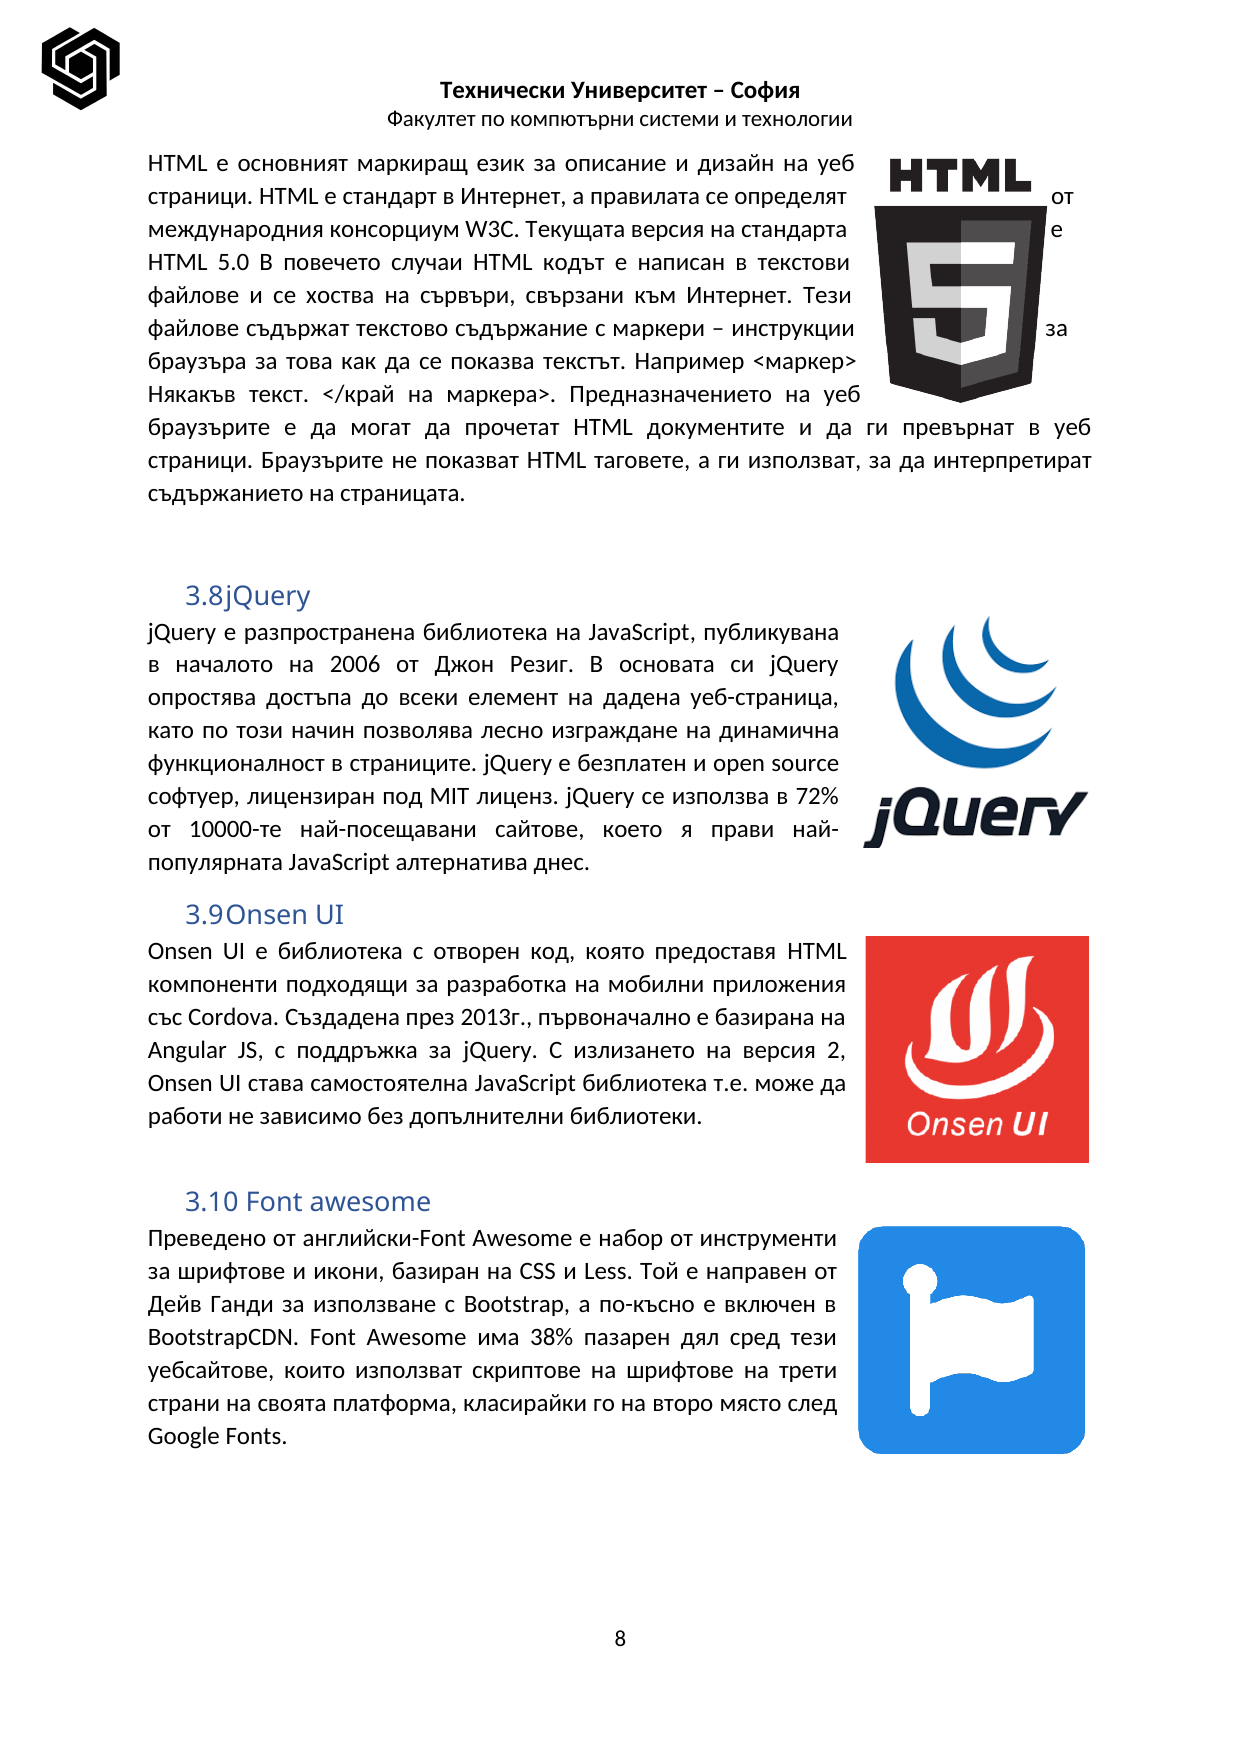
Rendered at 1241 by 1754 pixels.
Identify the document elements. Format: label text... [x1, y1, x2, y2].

subtitle Onsen UI [185, 896, 1093, 933]
picture [866, 151, 1051, 405]
subtitle 3.10 Font awesome [178, 1183, 1093, 1219]
text jQuery е разпространена библиотека на JavaScript, публикувана в началото на 2006 от Джон Резиг. В основата си jQuery опростява достъпа до всеки елемент на дадена уеб-страница, като по този начин позволява лесно изграждане на динамична функционалност в страниците. jQuery е безплатен и open source софтуер, лицензиран под MIT лиценз. jQuery се използва в 72% от 10000-те най-посещавани сайтове, което я прави най-популярната JavaScript алтернатива днес. [148, 616, 1093, 877]
picture [855, 1223, 1090, 1459]
picture [38, 24, 123, 113]
text Onsen UI е библиотека с отворен код, която предоставя HTML компоненти подходящи за разработка на мобилни приложения със Cordova. Създадена през 2013г., първоначално е базирана на Angular JS, с поддръжка за jQuery. С излизането на версия 2, Onsen UI става самостоятелна JavaScript библиотека т.е. може да работи не зависимо без допълнителни библиотеки. [148, 936, 863, 1131]
picture [863, 936, 1089, 1161]
text Преведено от английски-Font Awesome е набор от инструменти за шрифтове и икони, базиран на CSS и Less. Той е направен от Дейв Ганди за използване с Bootstrap, а по-късно е включен в BootstrapCDN. Font Awesome има 38% пазарен дял сред тези уебсайтове, които използват скриптове на шрифтове на трети страни на своята платформа, класирайки го на второ място след Google Fonts. [148, 1222, 1093, 1450]
picture [858, 616, 1090, 848]
subtitle jQuery [185, 576, 1093, 613]
